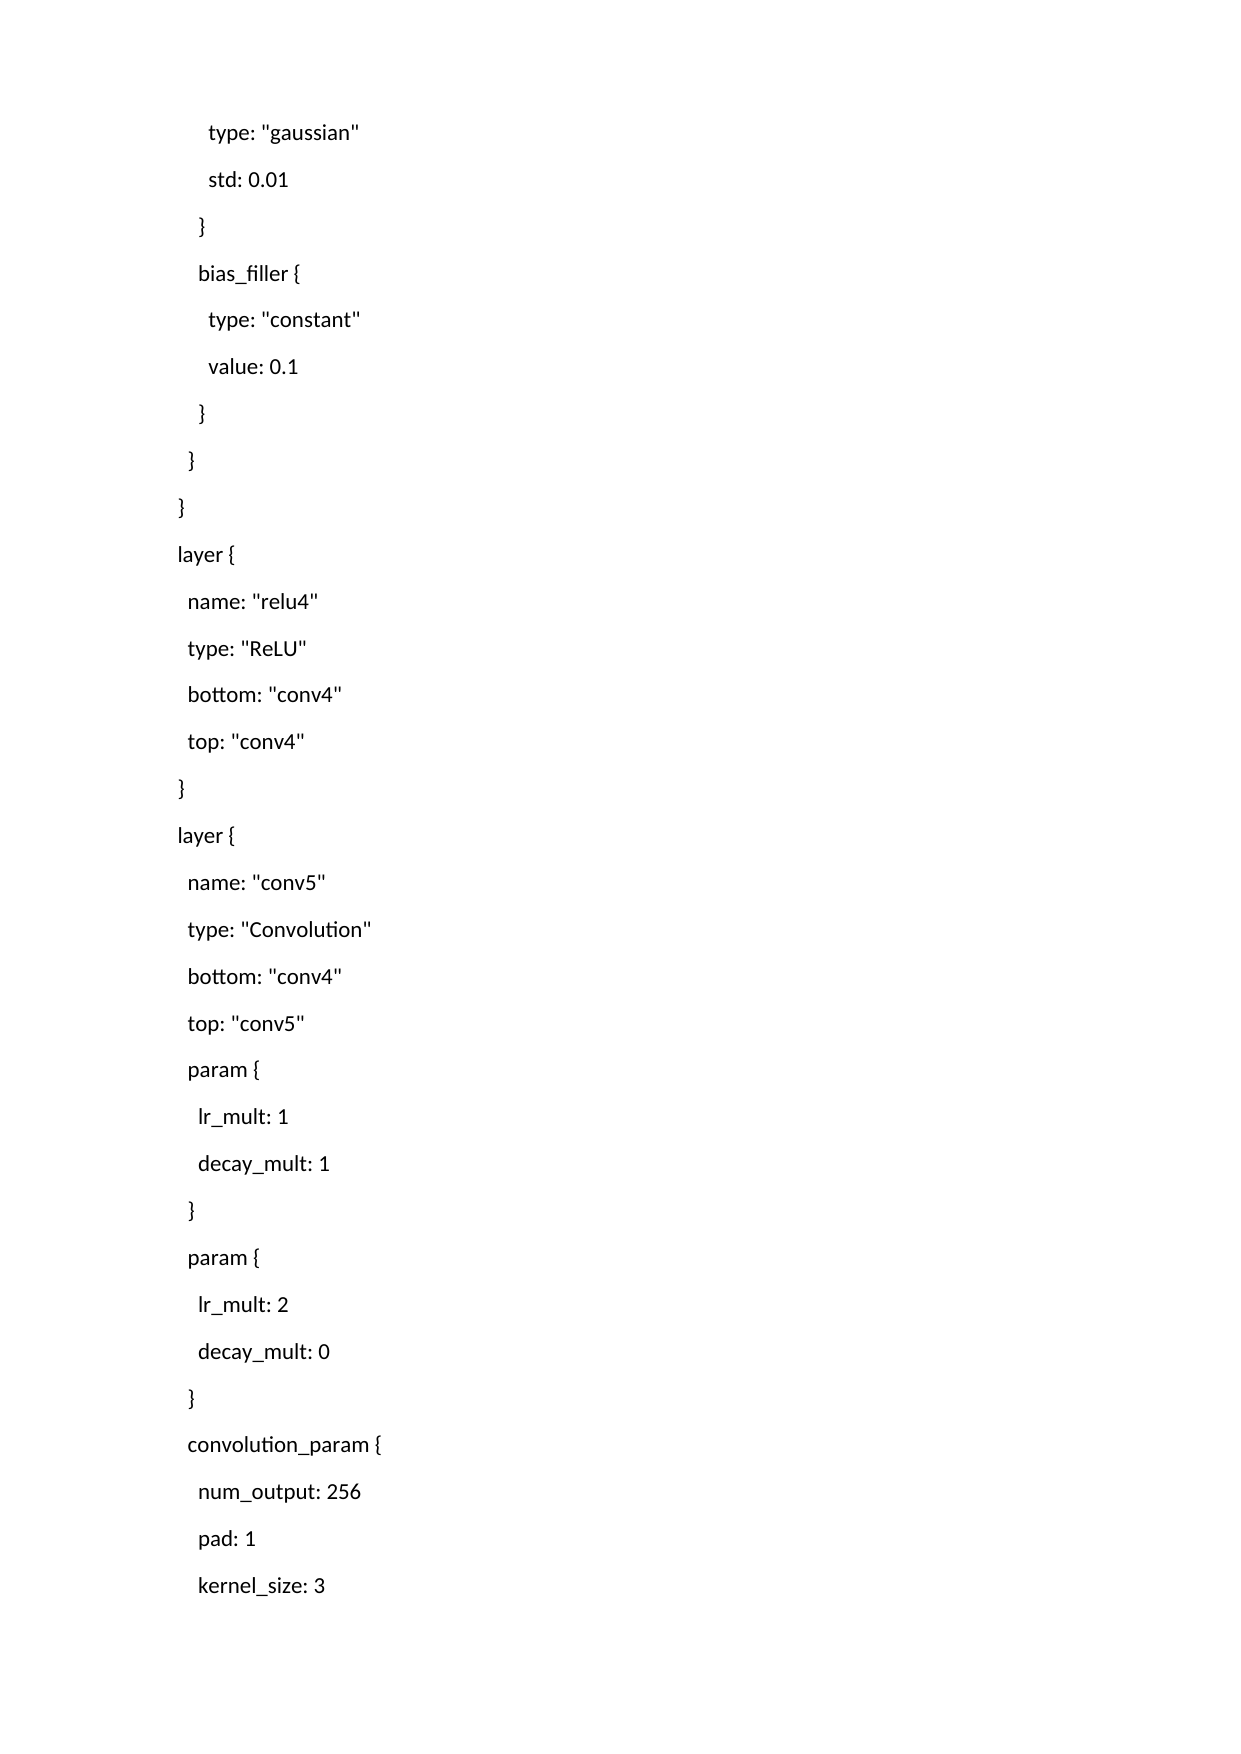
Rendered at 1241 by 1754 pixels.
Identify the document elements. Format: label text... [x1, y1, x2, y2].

text } [177, 1196, 1152, 1224]
text } [177, 774, 1152, 802]
text param { [177, 1056, 1152, 1084]
text bottom: "conv4" [177, 681, 1152, 709]
text decay_mult: 0 [177, 1337, 1152, 1365]
text } [177, 1384, 1152, 1412]
text top: "conv5" [177, 1009, 1152, 1037]
text } [177, 399, 1152, 427]
text } [177, 446, 1152, 474]
text layer { [177, 821, 1152, 849]
text lr_mult: 1 [177, 1102, 1152, 1131]
text type: "ReLU" [177, 634, 1152, 662]
text } [177, 212, 1152, 240]
text top: "conv4" [177, 727, 1152, 756]
text num_output: 256 [177, 1477, 1152, 1506]
text kernel_size: 3 [177, 1571, 1152, 1599]
text name: "conv5" [177, 868, 1152, 896]
text param { [177, 1243, 1152, 1271]
text bias_filler { [177, 259, 1152, 287]
text convolution_param { [177, 1431, 1152, 1459]
text lr_mult: 2 [177, 1290, 1152, 1318]
text layer { [177, 540, 1152, 568]
text name: "relu4" [177, 587, 1152, 615]
text std: 0.01 [177, 165, 1152, 193]
text value: 0.1 [177, 352, 1152, 381]
text type: "gaussian" [177, 118, 1152, 146]
text pad: 1 [177, 1524, 1152, 1552]
text type: "constant" [177, 306, 1152, 334]
text } [177, 493, 1152, 521]
text bottom: "conv4" [177, 962, 1152, 990]
text decay_mult: 1 [177, 1149, 1152, 1177]
text type: "Convolution" [177, 915, 1152, 943]
